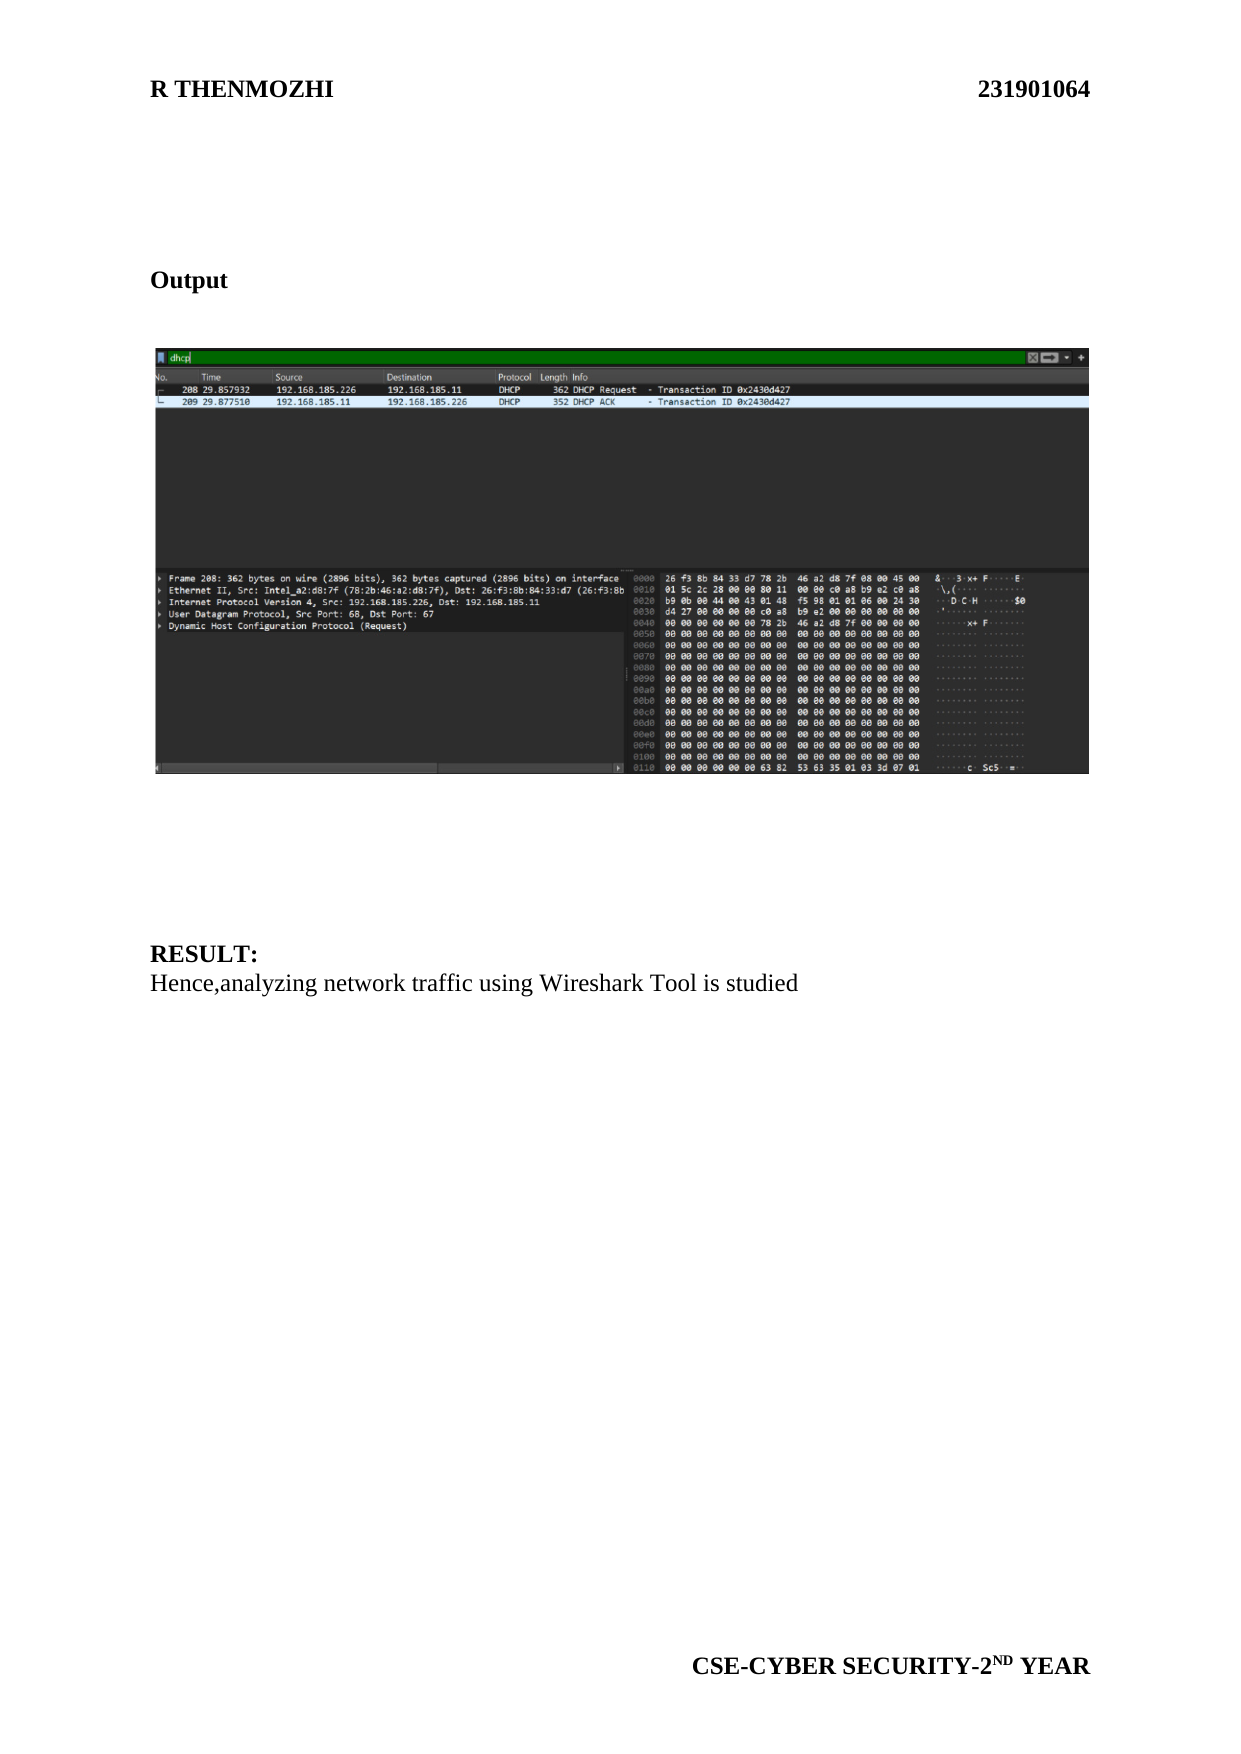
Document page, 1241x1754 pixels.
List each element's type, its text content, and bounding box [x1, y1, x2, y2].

text Output [150, 265, 1090, 294]
picture [150, 341, 1091, 777]
text Hence,analyzing network traffic using Wireshark Tool is studied [150, 968, 1090, 997]
text RESULT: [150, 939, 1090, 968]
